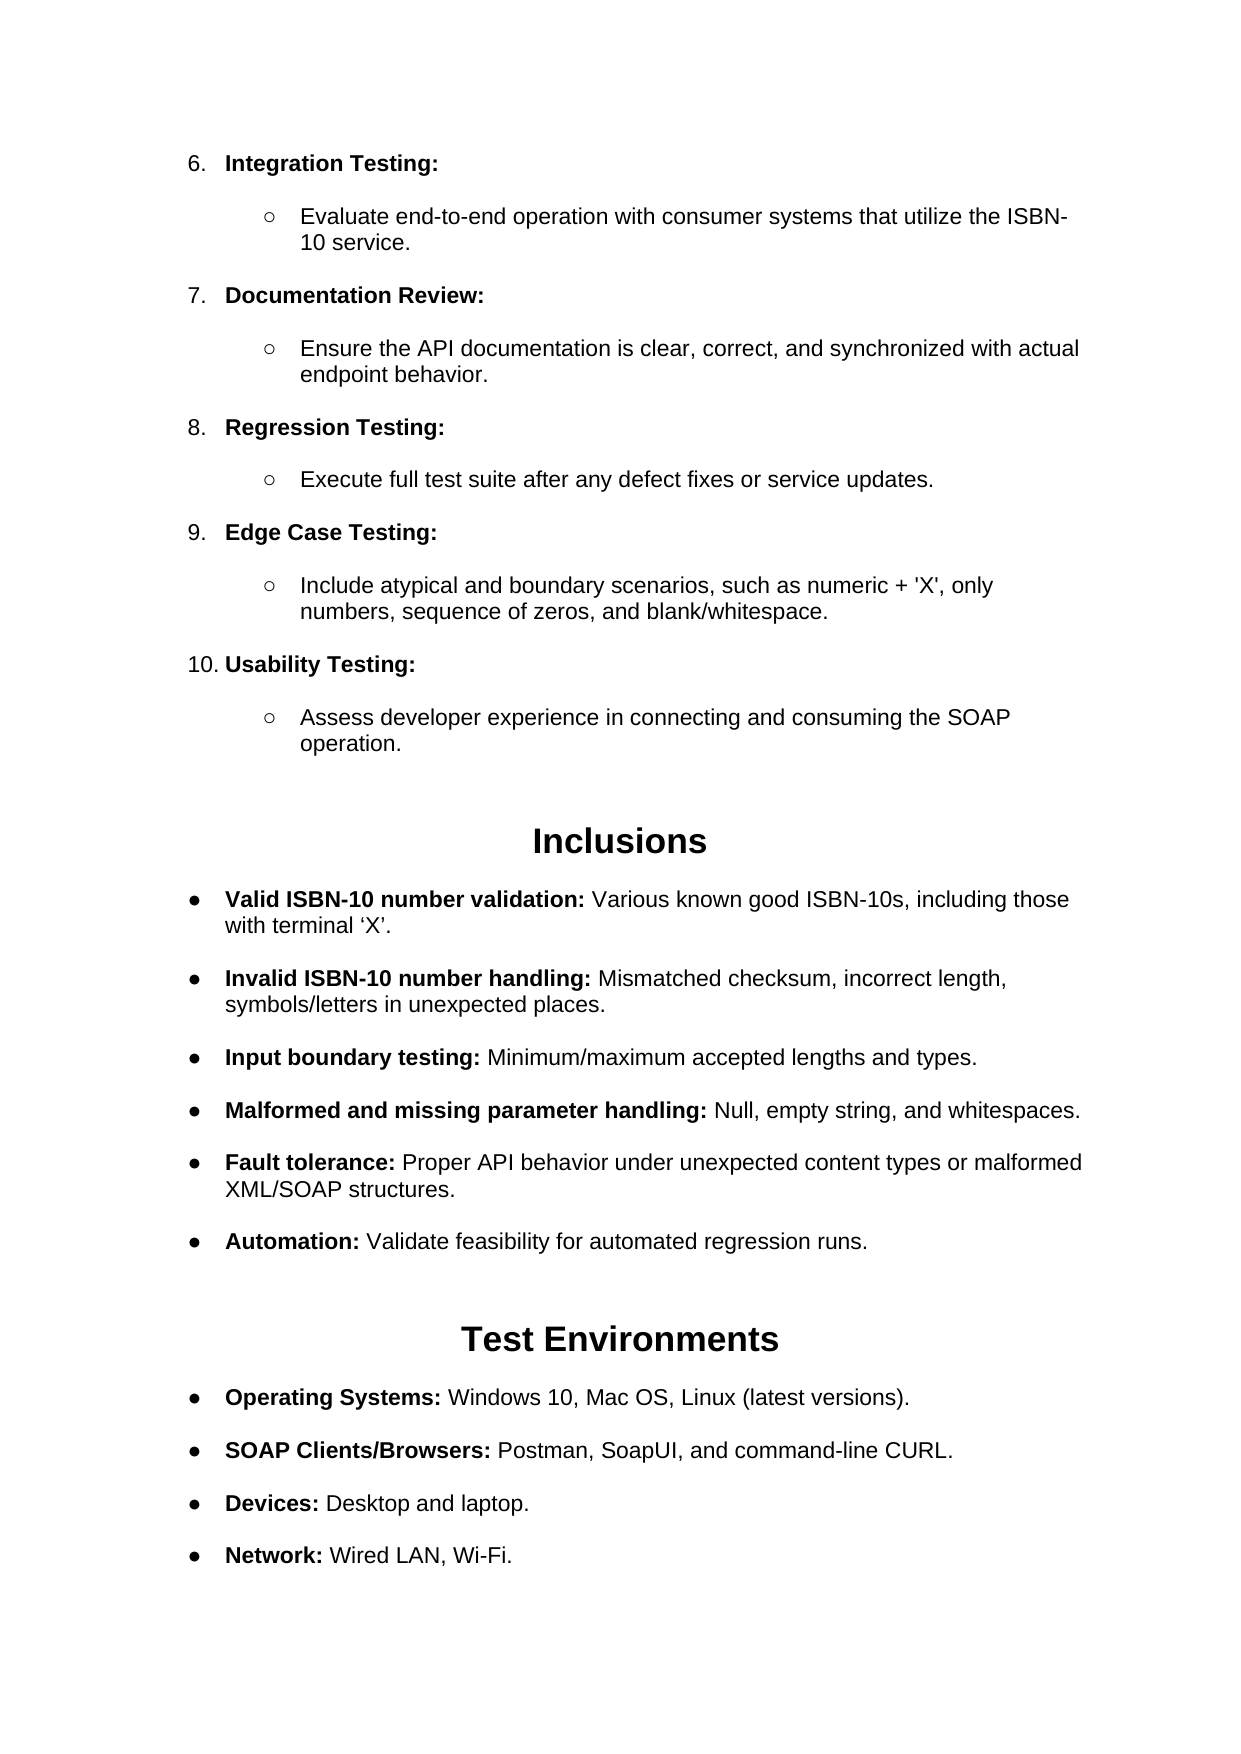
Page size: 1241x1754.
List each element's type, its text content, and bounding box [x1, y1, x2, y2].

list Input boundary testing: Minimum/maximum accepted lengths and types. [187, 1044, 1090, 1097]
list Operating Systems: Windows 10, Mac OS, Linux (latest versions). [187, 1384, 1090, 1437]
list Invalid ISBN-10 number handling: Mismatched checksum, incorrect length, symbols/letters in unexpected places. [187, 965, 1090, 1044]
list Assess developer experience in connecting and consuming the SOAP operation. [262, 703, 1090, 782]
list Execute full test suite after any defect fixes or service updates. [262, 466, 1090, 519]
list SOAP Clients/Browsers: Postman, SoapUI, and command-line CURL. [187, 1437, 1090, 1490]
list Fault tolerance: Proper API behavior under unexpected content types or malformed XML/SOAP structures. [187, 1149, 1090, 1228]
list Devices: Desktop and laptop. [187, 1490, 1090, 1542]
list Usability Testing: [187, 651, 1090, 703]
subtitle Test Environments [150, 1318, 1090, 1359]
list Include atypical and boundary scenarios, such as numeric + 'X', only numbers, sequence of zeros, and blank/whitespace. [262, 572, 1090, 651]
list Documentation Review: [187, 282, 1090, 334]
list Valid ISBN-10 number validation: Various known good ISBN-10s, including those with terminal ‘X’. [187, 886, 1090, 965]
subtitle Inclusions [150, 820, 1090, 861]
list Edge Case Testing: [187, 519, 1090, 572]
list Ensure the API documentation is clear, correct, and synchronized with actual endpoint behavior. [262, 334, 1090, 413]
list Evaluate end-to-end operation with consumer systems that utilize the ISBN-10 service. [262, 203, 1090, 282]
list Regression Testing: [187, 413, 1090, 466]
list Network: Wired LAN, Wi-Fi. [187, 1542, 1090, 1595]
list Integration Testing: [187, 150, 1090, 203]
list Automation: Validate feasibility for automated regression runs. [187, 1228, 1090, 1281]
list Malformed and missing parameter handling: Null, empty string, and whitespaces. [187, 1097, 1090, 1149]
